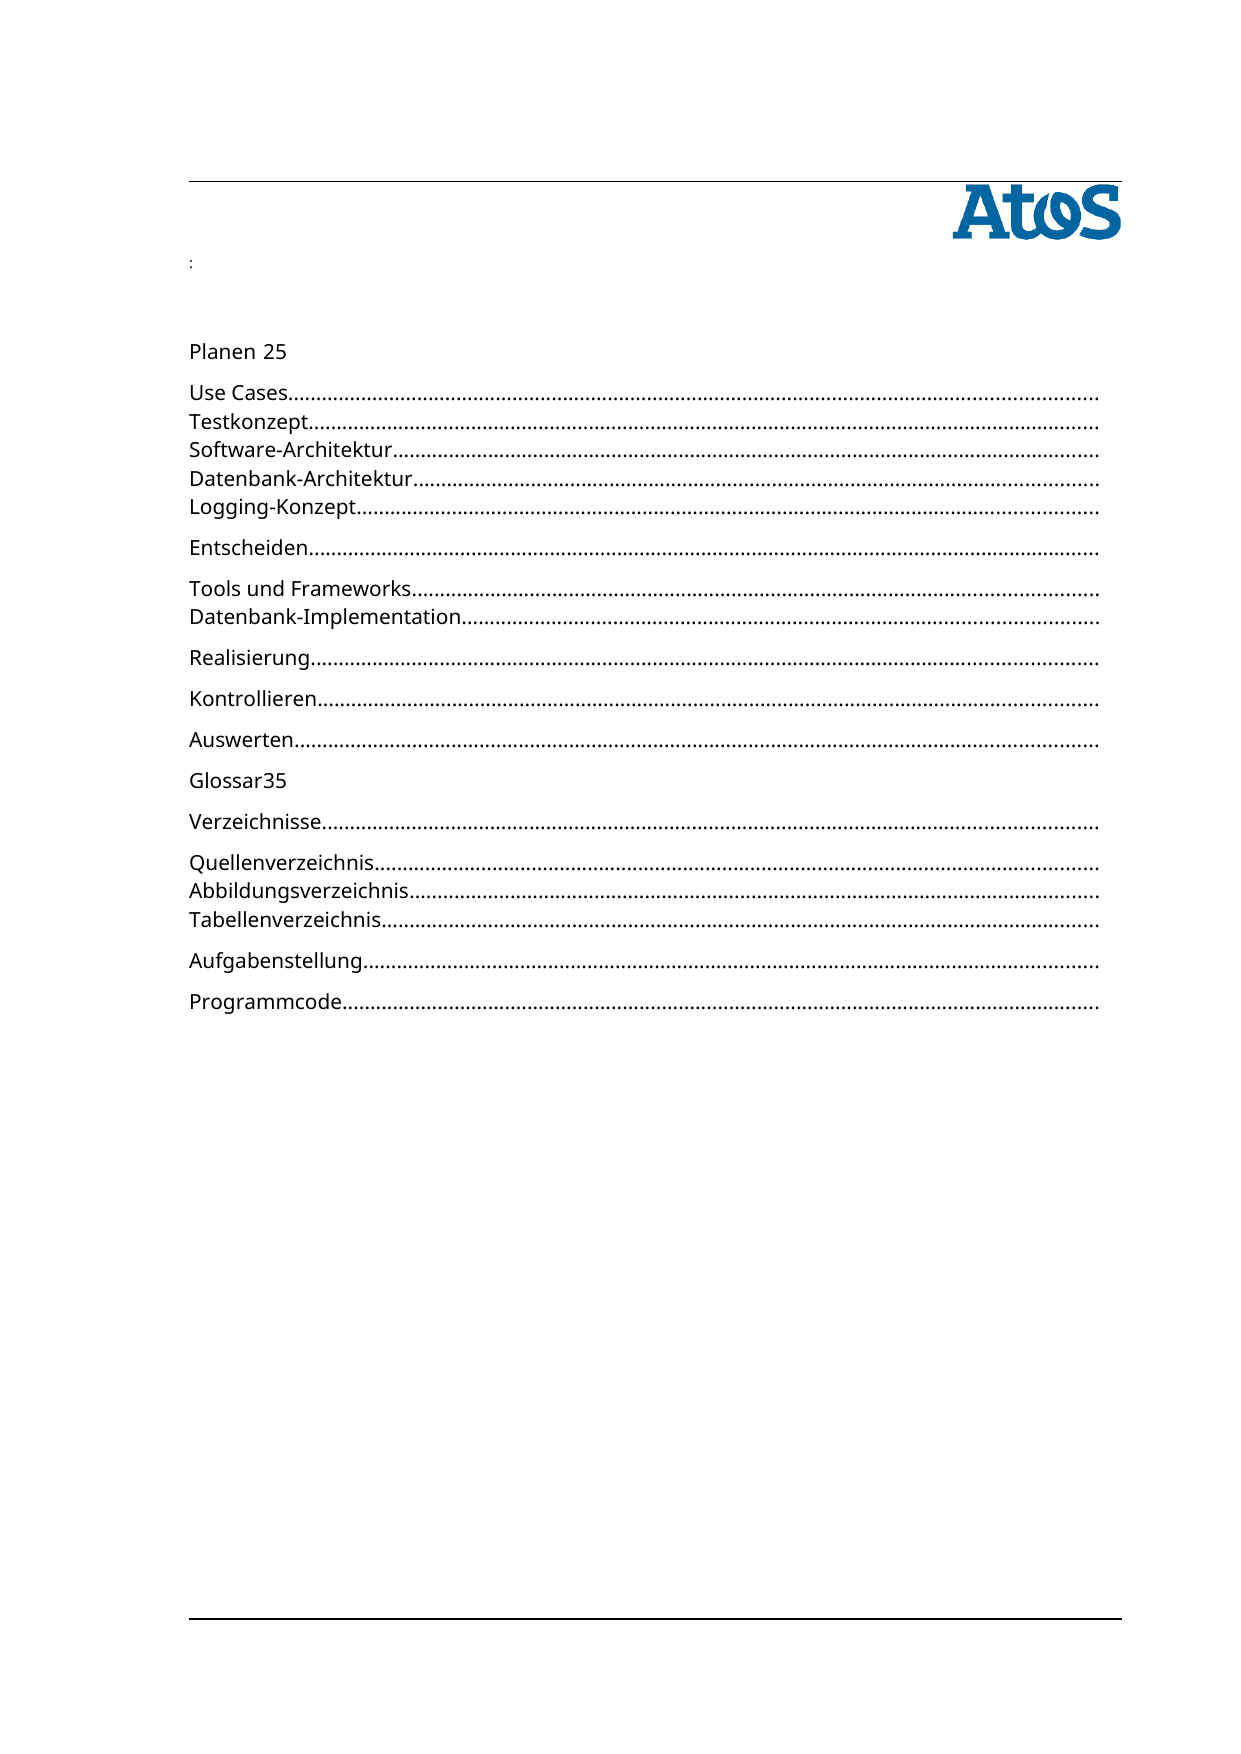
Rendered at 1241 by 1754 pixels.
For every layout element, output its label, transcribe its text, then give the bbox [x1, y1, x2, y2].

text Verzeichnisse 36 [189, 807, 1048, 836]
text Logging-Konzept 30 [189, 492, 1048, 521]
text Testkonzept 27 [189, 407, 1048, 435]
text Realisierung 32 [189, 643, 1048, 672]
picture [950, 182, 1123, 241]
text Use Cases 25 [189, 378, 1048, 407]
text Abbildungsverzeichnis 36 [189, 877, 1048, 905]
text Datenbank-Implementation 31 [189, 602, 1048, 631]
text Aufgabenstellung 37 [189, 946, 1048, 974]
text Auswerten 34 [189, 725, 1048, 754]
text Programmcode 46 [189, 987, 1048, 1015]
text Tabellenverzeichnis 36 [189, 905, 1048, 933]
text Kontrollieren 33 [189, 684, 1048, 713]
text Tools und Frameworks 31 [189, 574, 1048, 602]
text Planen 25 [189, 337, 1048, 366]
text Software-Architektur 30 [189, 435, 1048, 464]
text Quellenverzeichnis 36 [189, 848, 1048, 877]
text Entscheiden 31 [189, 533, 1048, 562]
text Datenbank-Architektur 30 [189, 464, 1048, 492]
text Glossar 35 [189, 766, 1048, 795]
